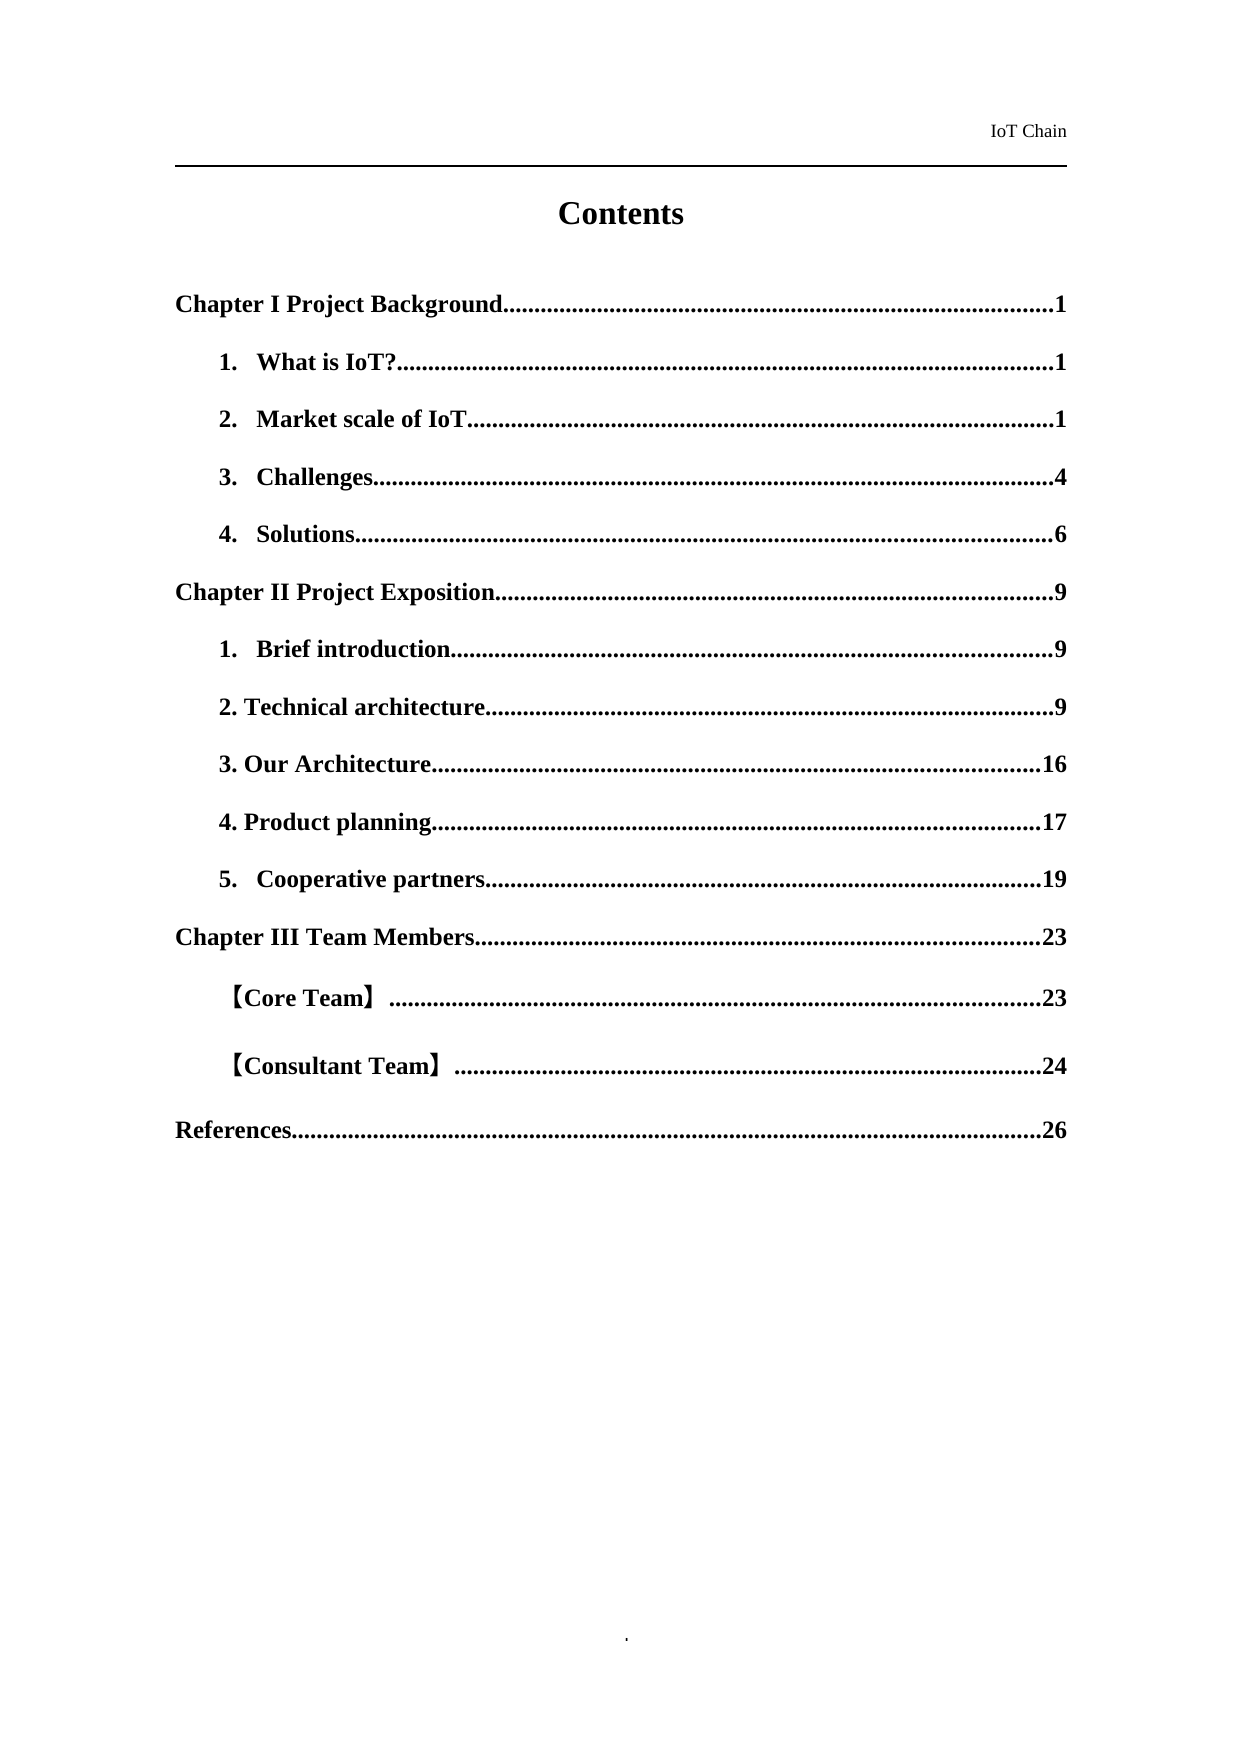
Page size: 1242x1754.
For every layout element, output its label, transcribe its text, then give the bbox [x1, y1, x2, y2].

text References 26 [175, 1116, 1067, 1144]
text Chapter III Team Members 23 [175, 922, 1067, 951]
text 【Core Team】 23 [218, 979, 1067, 1013]
text 3. Our Architecture 16 [218, 749, 1067, 778]
text Chapter I Project Background 1 [175, 289, 1067, 318]
text 1. What is IoT? 1 [218, 347, 1067, 376]
text 3. Challenges 4 [218, 462, 1067, 491]
text 5. Cooperative partners 19 [218, 864, 1067, 893]
text 4. Solutions 6 [218, 519, 1067, 548]
text 4. Product planning 17 [218, 807, 1067, 836]
text 1. Brief introduction 9 [218, 634, 1067, 663]
text Chapter II Project Exposition 9 [175, 577, 1067, 606]
text Contents [552, 193, 690, 232]
text 2. Market scale of IoT 1 [218, 404, 1067, 433]
text 【Consultant Team】 24 [218, 1047, 1067, 1082]
text 2. Technical architecture 9 [218, 692, 1067, 721]
